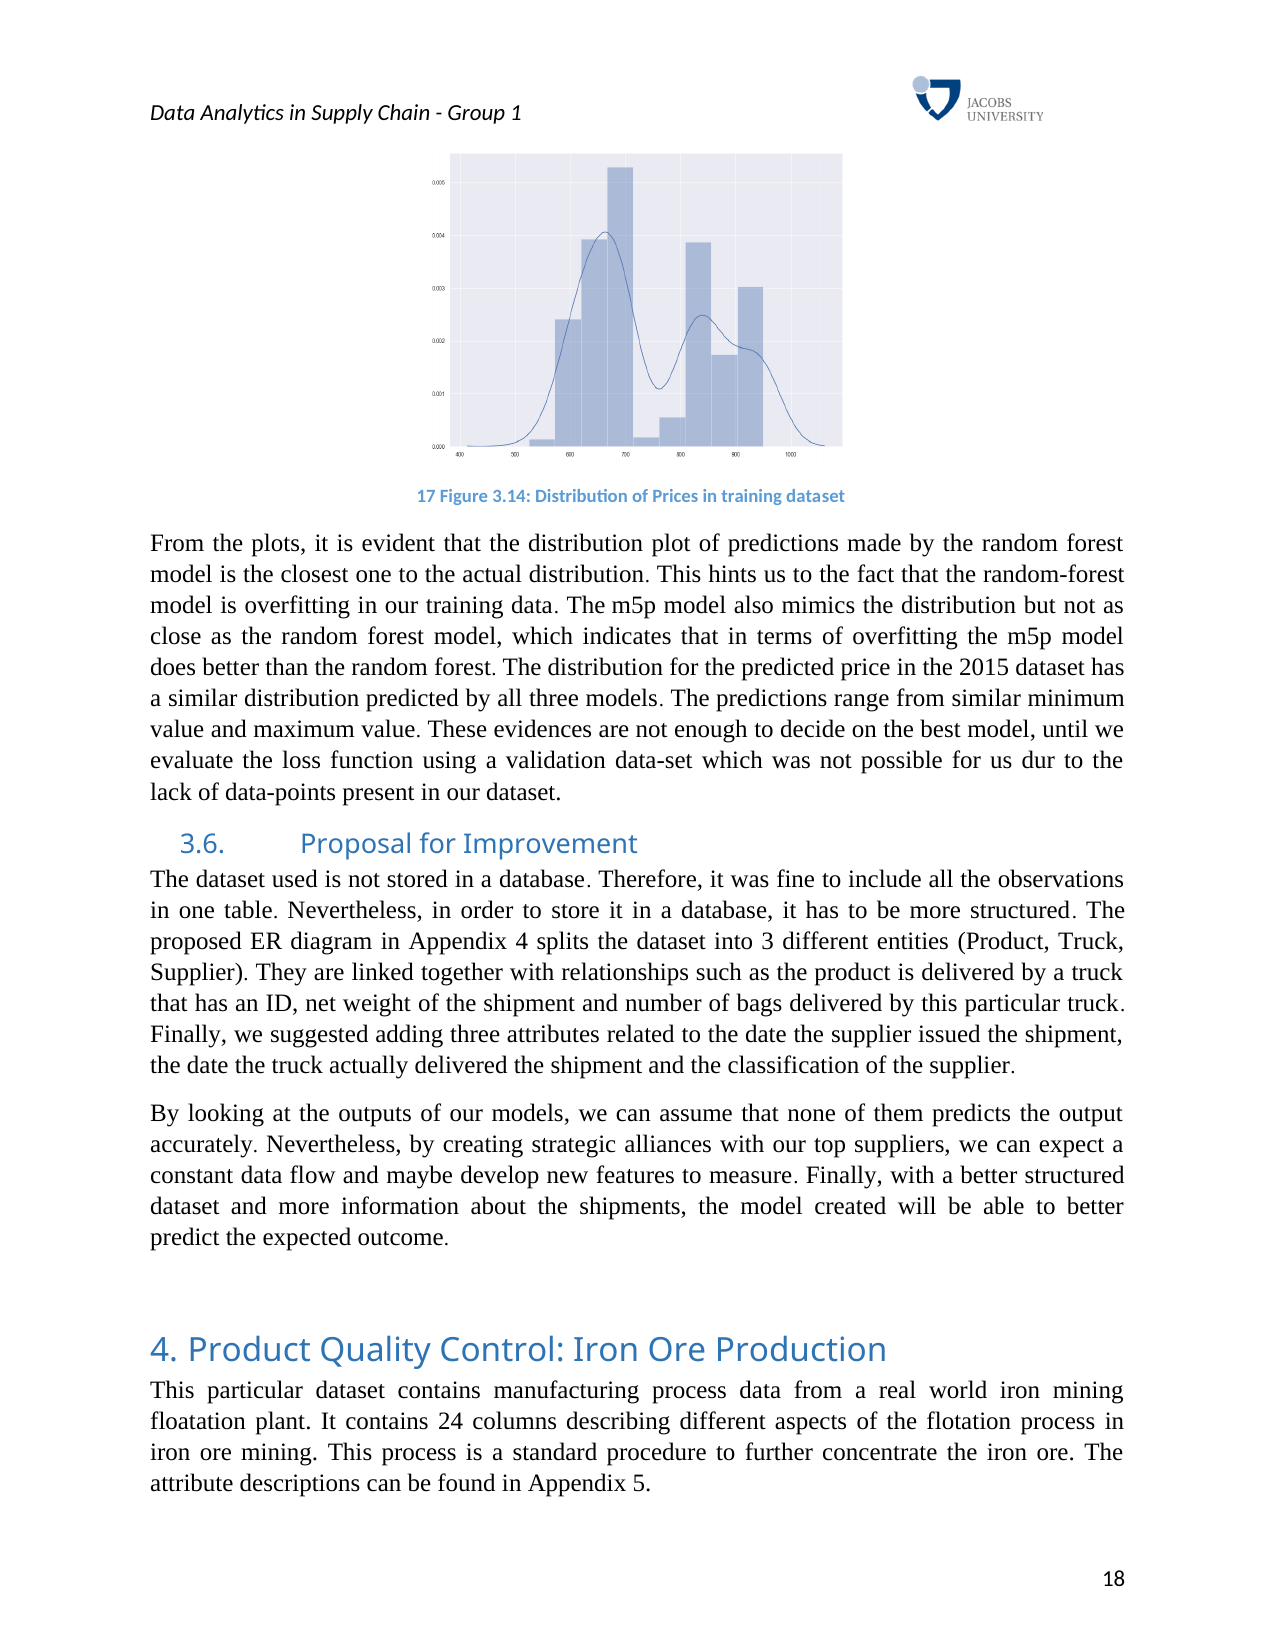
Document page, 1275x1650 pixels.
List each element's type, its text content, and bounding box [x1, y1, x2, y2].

text This particular dataset contains manufacturing process data from a real world iron mining floatation plant. It contains 24 columns describing different aspects of the flotation process in iron ore mining. This process is a standard procedure to further concentrate the iron ore. The attribute descriptions can be found in Appendix 5. [150, 1375, 1125, 1497]
text By looking at the outputs of our models, we can assume that none of them predicts the output accurately. Nevertheless, by creating strategic alliances with our top suppliers, we can expect a constant data flow and maybe develop new features to measure. Finally, with a better structured dataset and more information about the shipments, the model created will be able to better predict the expected outcome. [150, 1098, 1125, 1251]
subtitle Product Quality Control: Iron Ore Production [150, 1326, 1125, 1371]
picture [910, 75, 1044, 121]
picture [430, 150, 845, 466]
text From the plots, it is evident that the distribution plot of predictions made by the random forest model is the closest one to the actual distribution. This hints us to the fact that the random-forest model is overfitting in our training data. The m5p model also mimics the distribution but not as close as the random forest model, which indicates that in terms of overfitting the m5p model does better than the random forest. The distribution for the predicted price in the 2015 dataset has a similar distribution predicted by all three models. The predictions range from similar minimum value and maximum value. These evidences are not enough to decide on the best model, until we evaluate the loss function using a validation data-set which was not possible for us dur to the lack of data-points present in our dataset. [150, 528, 1125, 805]
text The dataset used is not stored in a database. Therefore, it was fine to include all the observations in one table. Nevertheless, in order to store it in a database, it has to be more structured. The proposed ER diagram in Appendix 4 splits the dataset into 3 different entities (Product, Truck, Supplier). They are linked together with relationships such as the product is delivered by a truck that has an ID, net weight of the shipment and number of bags delivered by this particular truck. Finally, we suggested adding three attributes related to the date the supplier issued the shipment, the date the truck actually delivered the shipment and the classification of the supplier. [150, 864, 1125, 1079]
subtitle Proposal for Improvement [179, 824, 1125, 861]
